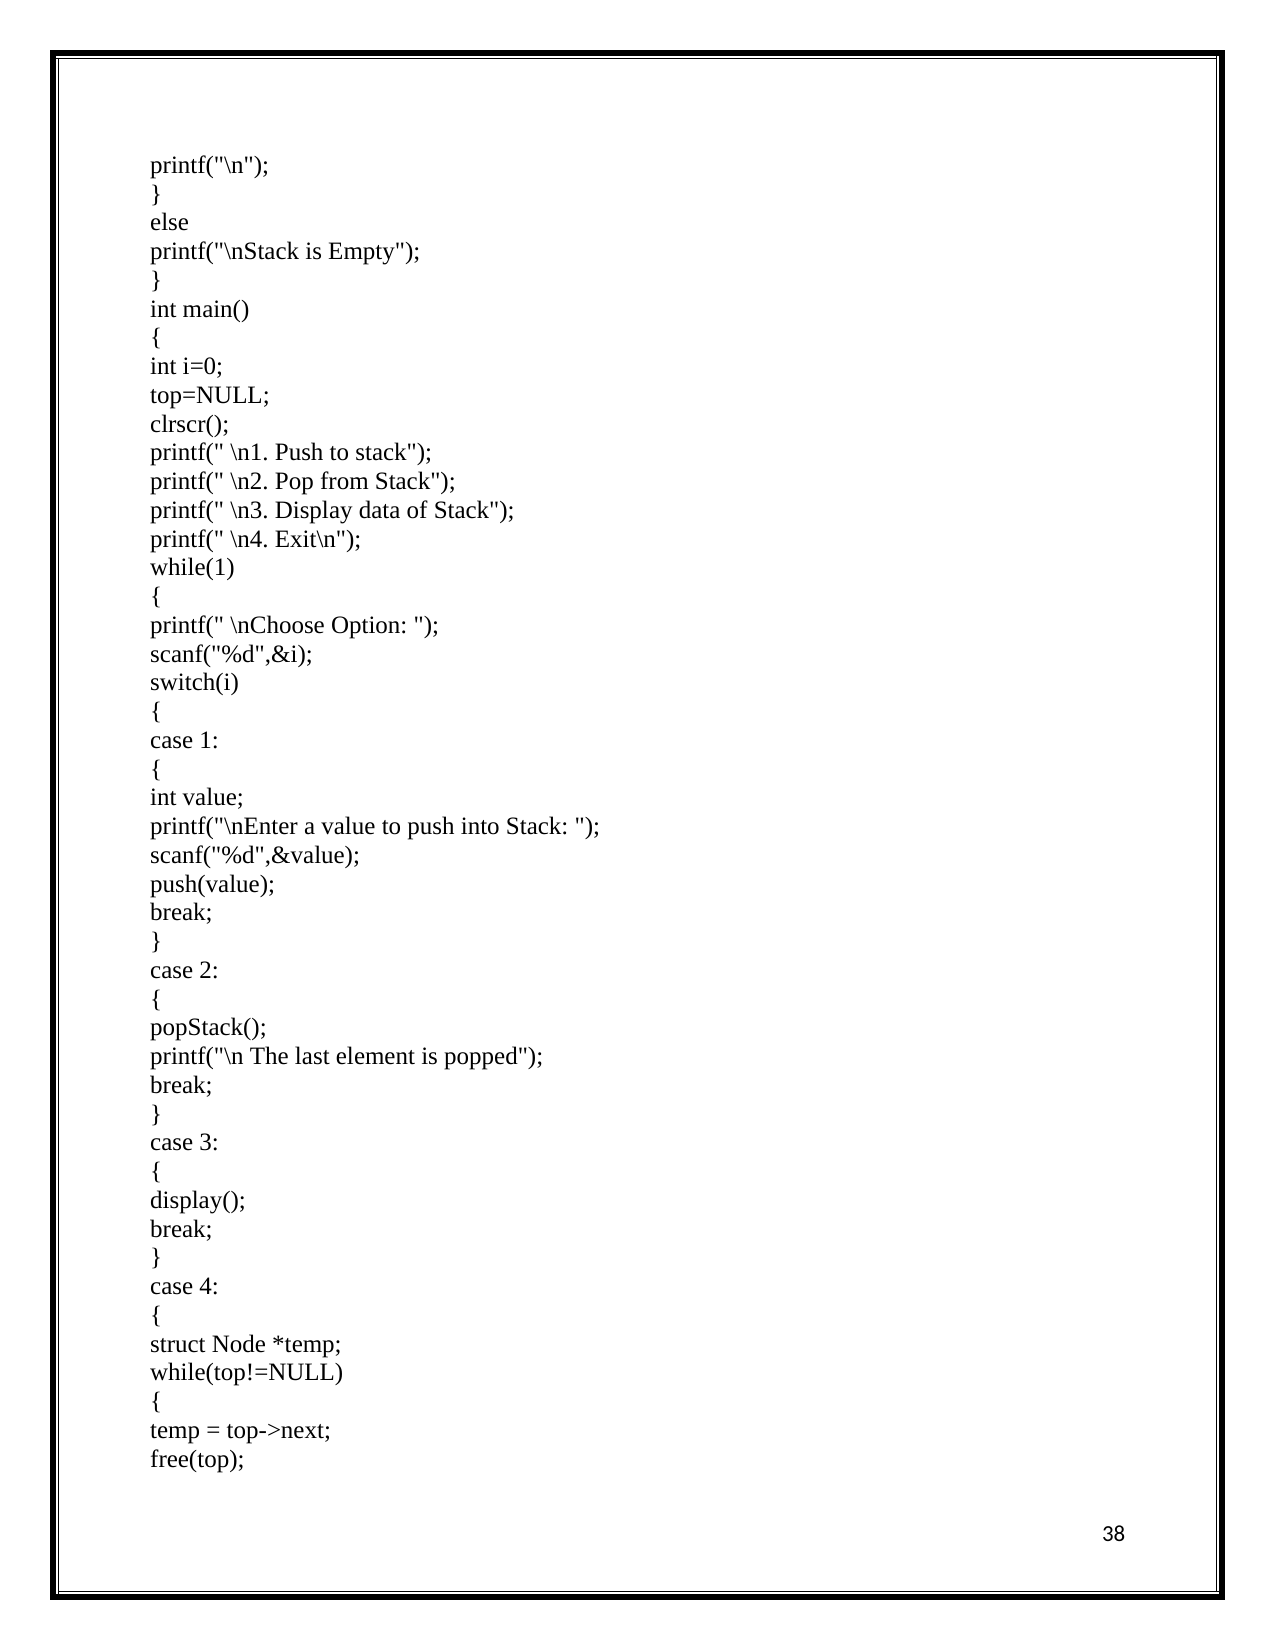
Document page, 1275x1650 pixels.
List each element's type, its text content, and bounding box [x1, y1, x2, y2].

text printf(" \n1. Push to stack"); [150, 437, 1125, 466]
text temp = top->next; [150, 1415, 1125, 1444]
text scanf("%d",&value); [150, 840, 1125, 869]
text } [150, 1242, 1125, 1271]
text case 2: [150, 955, 1125, 984]
text switch(i) [150, 667, 1125, 696]
text case 3: [150, 1127, 1125, 1156]
text else [150, 207, 1125, 236]
text printf(" \n2. Pop from Stack"); [150, 466, 1125, 495]
text printf("\n The last element is popped"); [150, 1041, 1125, 1070]
text popStack(); [150, 1012, 1125, 1041]
text printf(" \nChoose Option: "); [150, 610, 1125, 639]
text scanf("%d",&i); [150, 639, 1125, 667]
text { [150, 754, 1125, 782]
text clrscr(); [150, 409, 1125, 437]
text push(value); [150, 869, 1125, 897]
text } [150, 926, 1125, 955]
text case 1: [150, 725, 1125, 754]
text break; [150, 1070, 1125, 1099]
text while(1) [150, 552, 1125, 581]
text case 4: [150, 1271, 1125, 1300]
text { [150, 984, 1125, 1012]
text { [150, 1386, 1125, 1415]
text printf(" \n3. Display data of Stack"); [150, 495, 1125, 524]
text printf("\nStack is Empty"); [150, 236, 1125, 265]
text { [150, 322, 1125, 351]
text break; [150, 1214, 1125, 1242]
text top=NULL; [150, 380, 1125, 409]
text printf("\nEnter a value to push into Stack: "); [150, 811, 1125, 840]
text display(); [150, 1185, 1125, 1214]
text { [150, 581, 1125, 610]
text printf("\n"); [150, 150, 1125, 179]
text printf(" \n4. Exit\n"); [150, 524, 1125, 552]
text } [150, 179, 1125, 207]
text } [150, 1099, 1125, 1127]
text int value; [150, 782, 1125, 811]
text } [150, 265, 1125, 294]
text { [150, 696, 1125, 725]
text while(top!=NULL) [150, 1357, 1125, 1386]
text break; [150, 897, 1125, 926]
text int main() [150, 294, 1125, 322]
text free(top); [150, 1444, 1125, 1472]
text { [150, 1156, 1125, 1185]
text struct Node *temp; [150, 1329, 1125, 1357]
text int i=0; [150, 351, 1125, 380]
text { [150, 1300, 1125, 1329]
